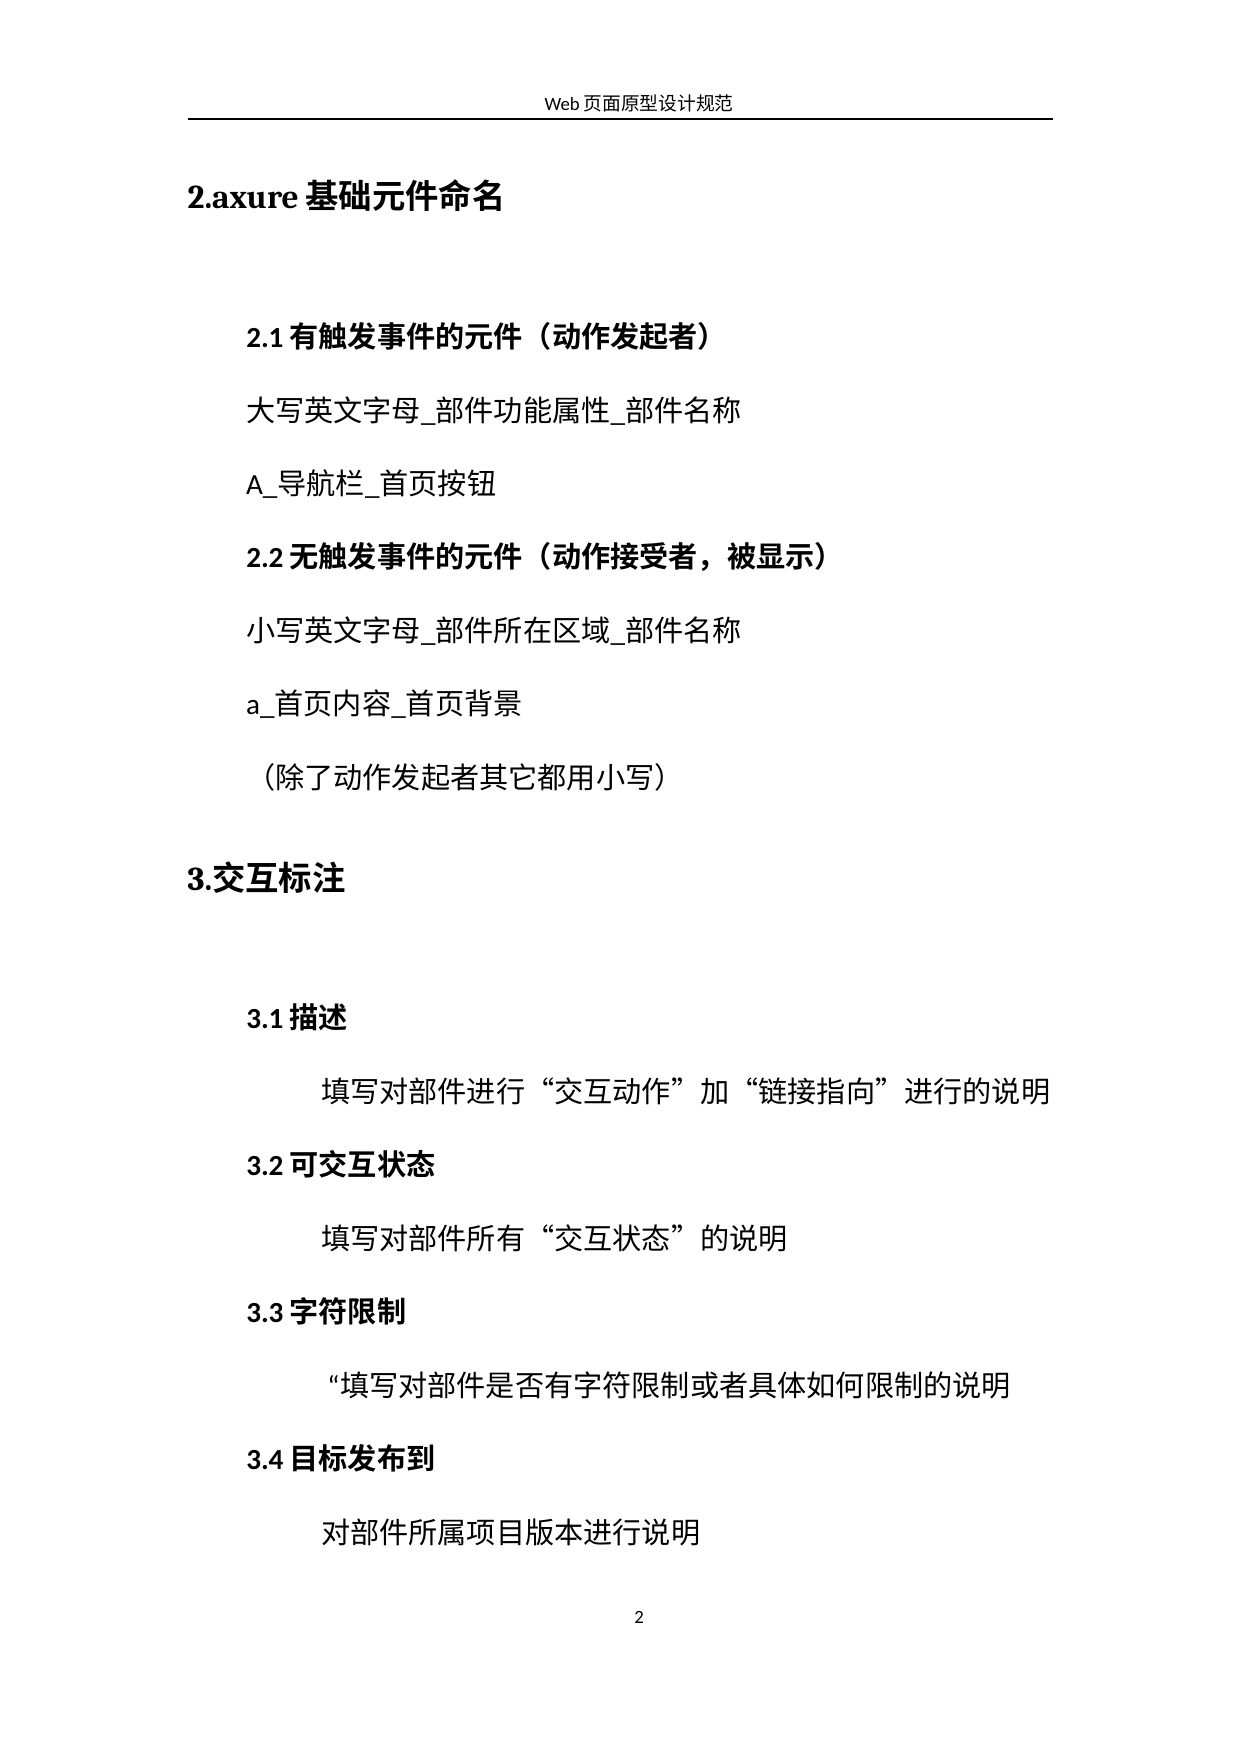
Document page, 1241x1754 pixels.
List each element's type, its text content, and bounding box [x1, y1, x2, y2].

text 大写英文字母_部件功能属性_部件名称 [187, 376, 1053, 441]
list 填写对部件进行“交互动作”加“链接指向”进行的说明 [321, 1057, 1053, 1122]
subtitle 2.2无触发事件的元件（动作接受者，被显示） [187, 523, 1053, 588]
list 填写对部件所有“交互状态”的说明 [321, 1204, 1053, 1269]
text A_导航栏_首页按钮 [187, 449, 1053, 514]
text 小写英文字母_部件所在区域_部件名称 [187, 596, 1053, 661]
subtitle 2.1有触发事件的元件（动作发起者） [187, 302, 1053, 367]
text （除了动作发起者其它都用小写） [187, 743, 1053, 808]
subtitle 2.axure基础元件命名 [187, 162, 1053, 227]
list 对部件所属项目版本进行说明 [321, 1498, 1053, 1563]
text a_首页内容_首页背景 [187, 669, 1053, 734]
subtitle 3.4目标发布到 [187, 1424, 1053, 1489]
list “填写对部件是否有字符限制或者具体如何限制的说明 [321, 1351, 1053, 1416]
subtitle 3.交互标注 [187, 843, 1053, 908]
subtitle 3.2可交互状态 [187, 1131, 1053, 1196]
subtitle 3.3字符限制 [187, 1277, 1053, 1342]
subtitle 3.1描述 [187, 984, 1053, 1049]
